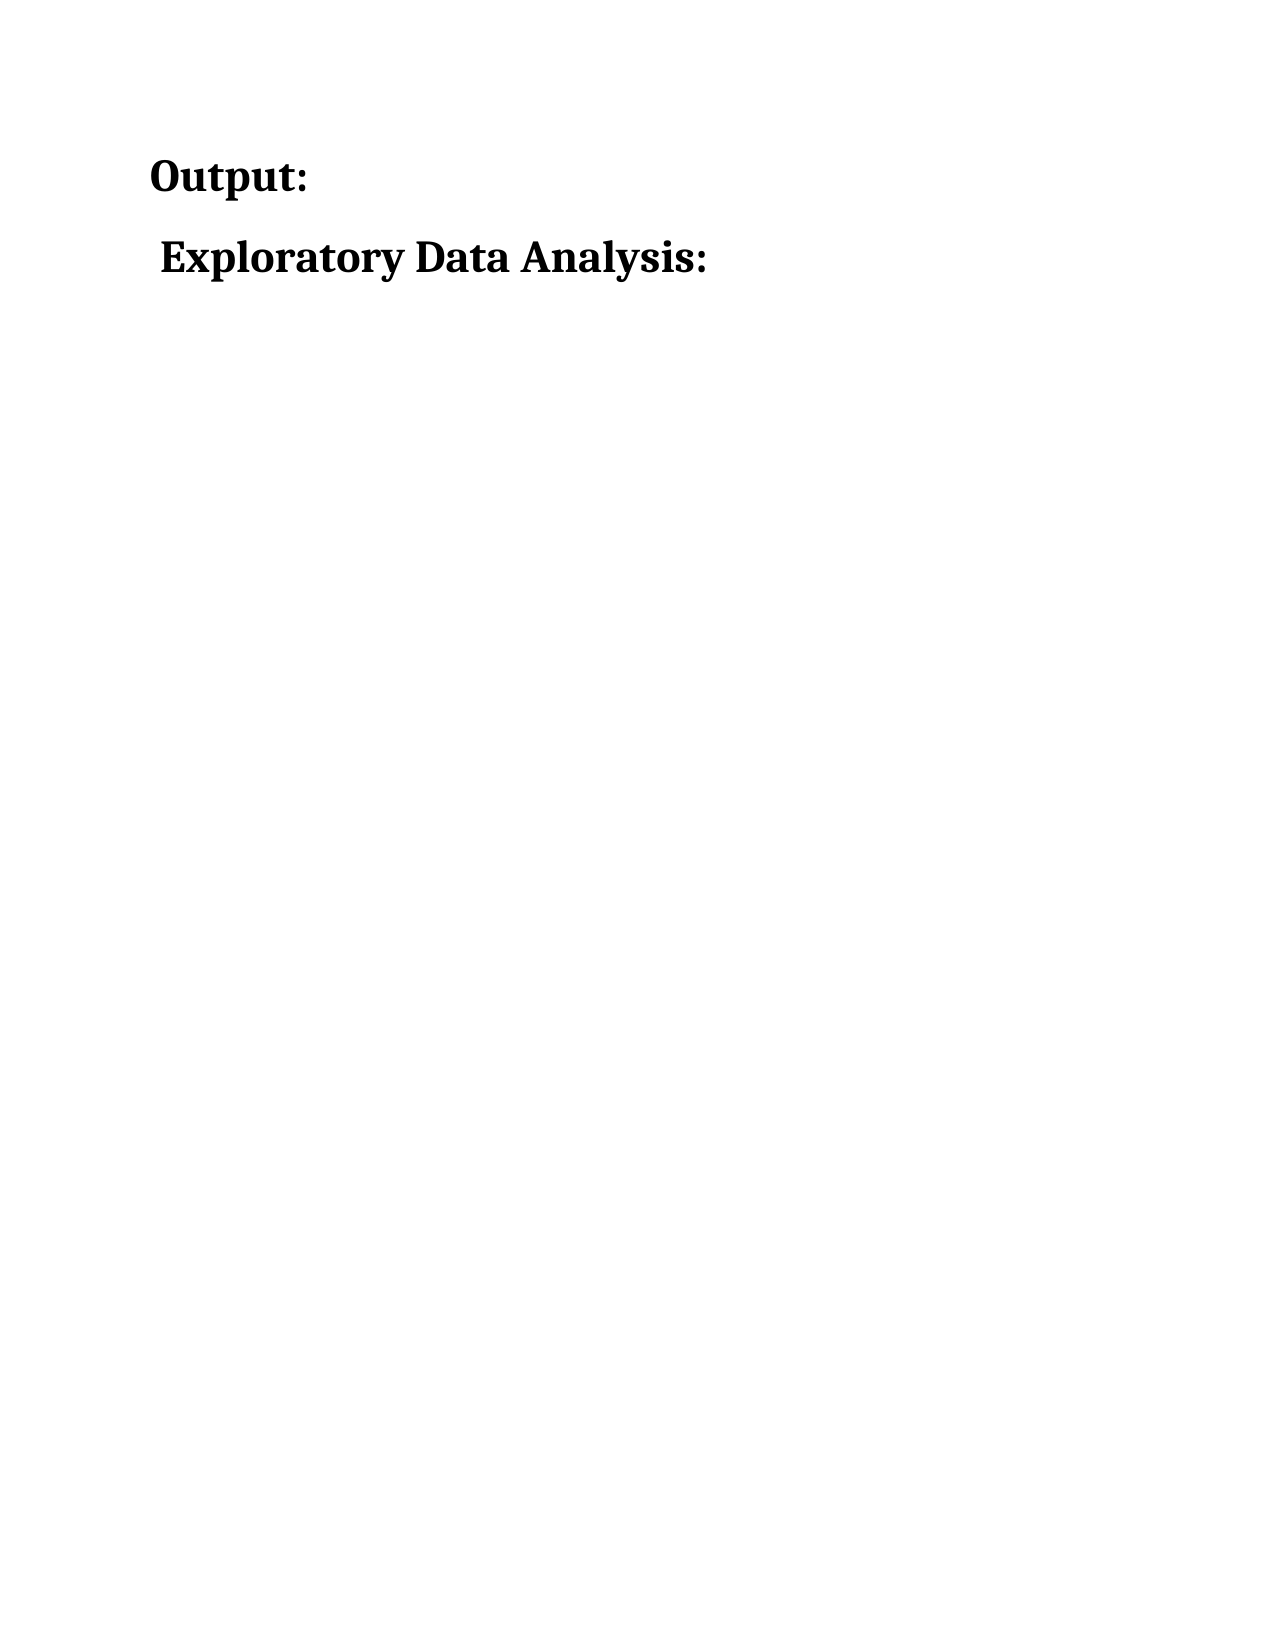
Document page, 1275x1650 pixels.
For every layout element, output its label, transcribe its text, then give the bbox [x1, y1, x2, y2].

text Exploratory Data Analysis: [150, 231, 1125, 284]
text Output: [150, 150, 1125, 203]
